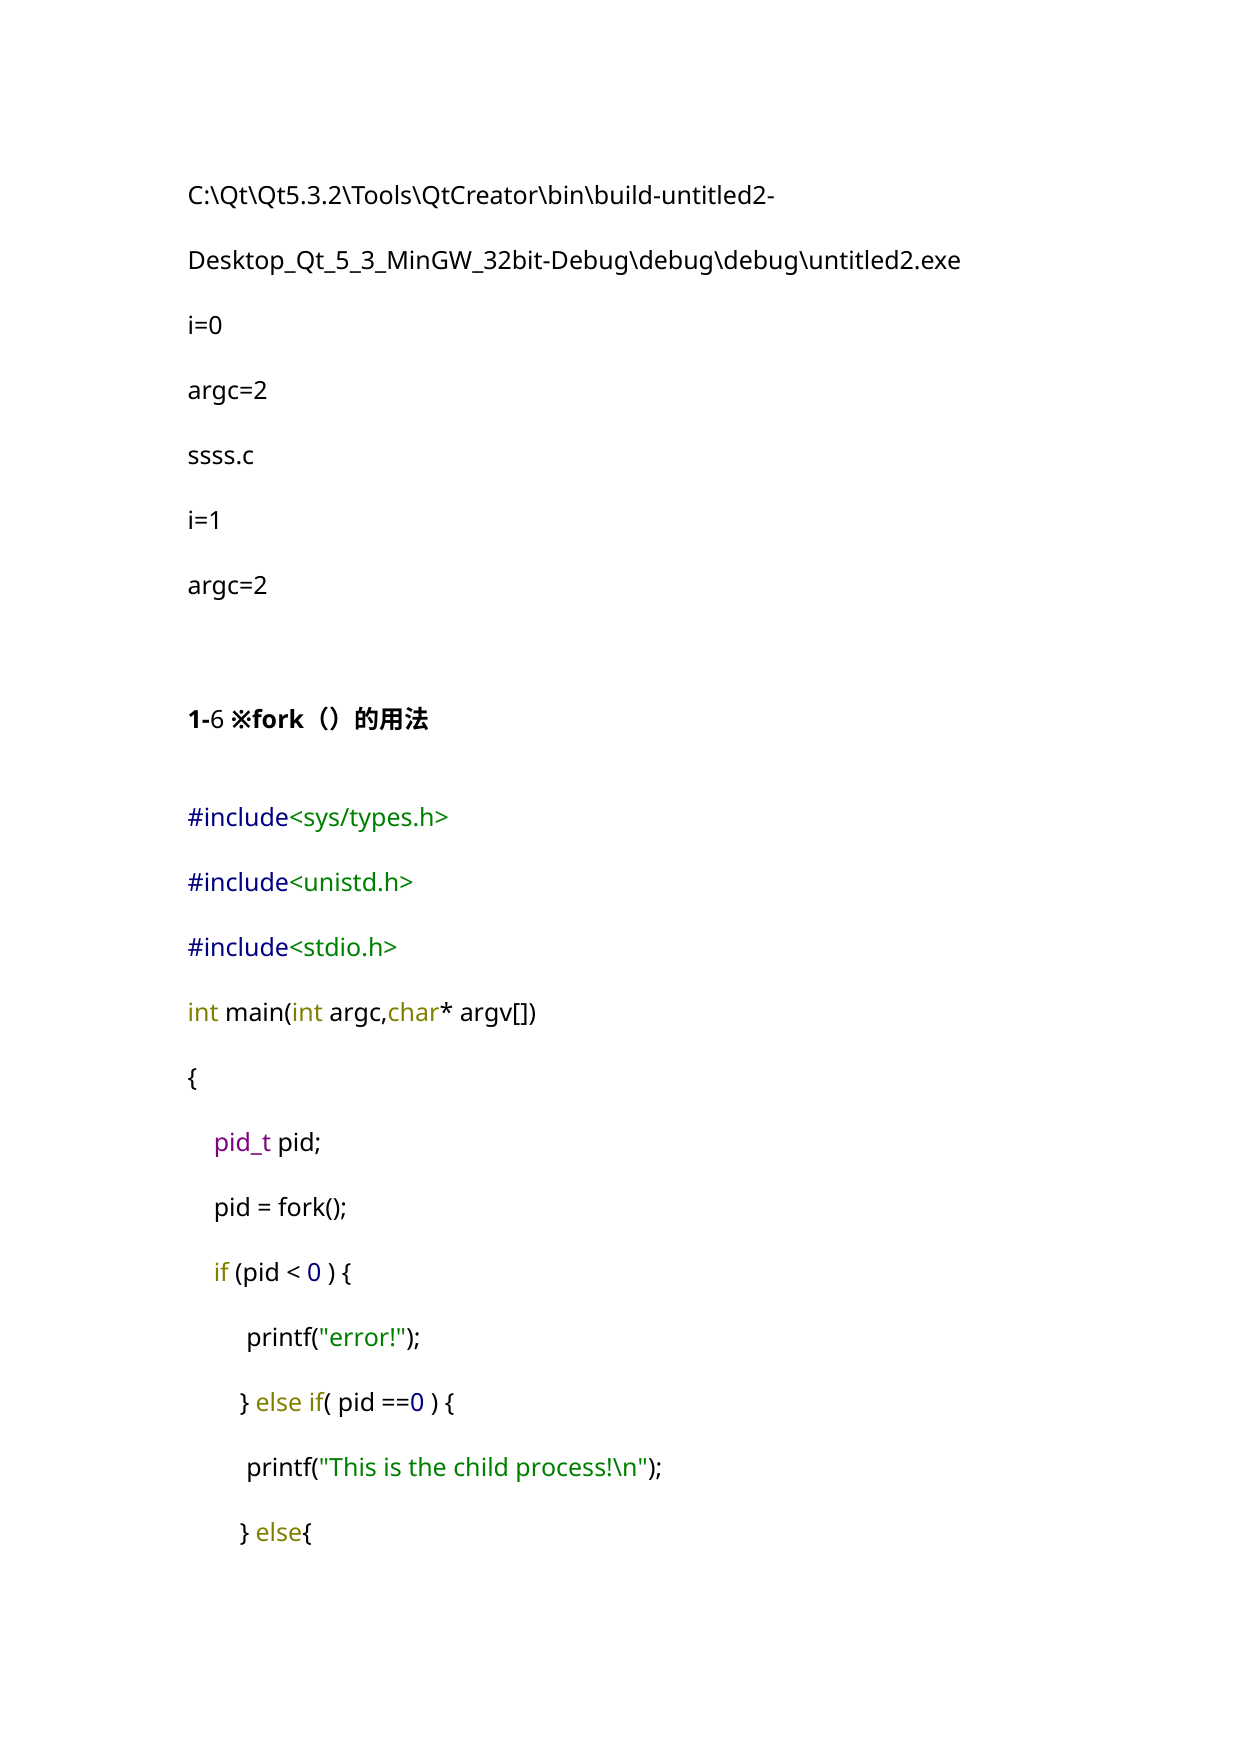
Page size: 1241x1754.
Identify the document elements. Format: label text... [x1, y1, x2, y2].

text } else if( pid ==0 ) { [187, 1369, 1053, 1434]
subtitle 1-6 ※fork（）的用法 [187, 685, 1053, 750]
text i=1 [187, 487, 1053, 552]
text if (pid < 0 ) { [187, 1239, 1053, 1304]
text } else{ [187, 1499, 1053, 1564]
text #include<sys/types.h> [187, 784, 1053, 849]
text argc=2 [187, 357, 1053, 422]
text printf("error!"); [187, 1304, 1053, 1369]
text printf("This is the child process!\n"); [187, 1434, 1053, 1499]
text { [187, 1044, 1053, 1109]
text C:\Qt\Qt5.3.2\Tools\QtCreator\bin\build-untitled2-Desktop_Qt_5_3_MinGW_32bit-Debug\debug\debug\untitled2.exe [187, 162, 1053, 292]
text ssss.c [187, 422, 1053, 487]
text #include<unistd.h> [187, 849, 1053, 914]
text pid = fork(); [187, 1174, 1053, 1239]
text argc=2 [187, 552, 1053, 617]
text i=0 [187, 292, 1053, 357]
text #include<stdio.h> [187, 914, 1053, 979]
text pid_t pid; [187, 1109, 1053, 1174]
text int main(int argc,char* argv[]) [187, 979, 1053, 1044]
